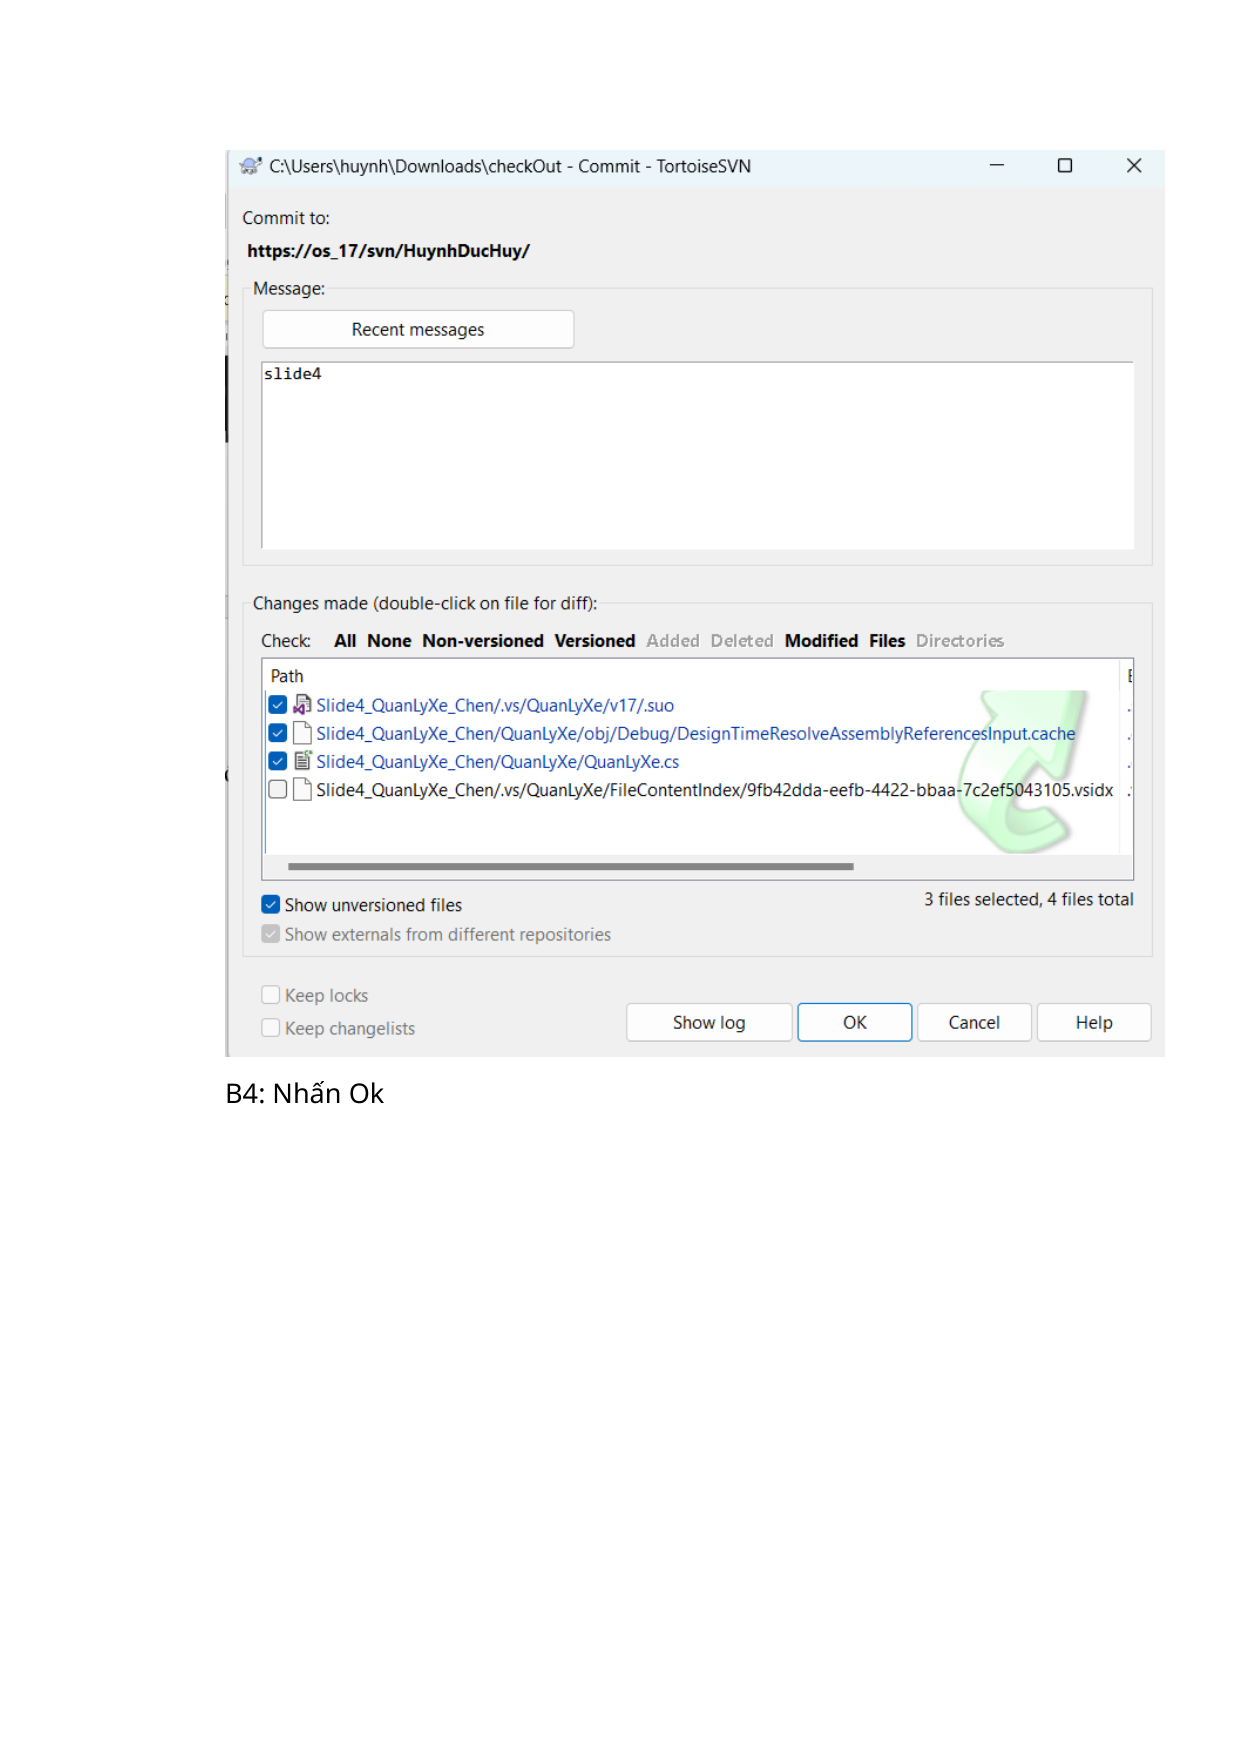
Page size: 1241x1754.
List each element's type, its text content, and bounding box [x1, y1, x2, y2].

picture [225, 150, 1166, 1057]
text B4: Nhấn Ok [150, 1075, 1090, 1112]
